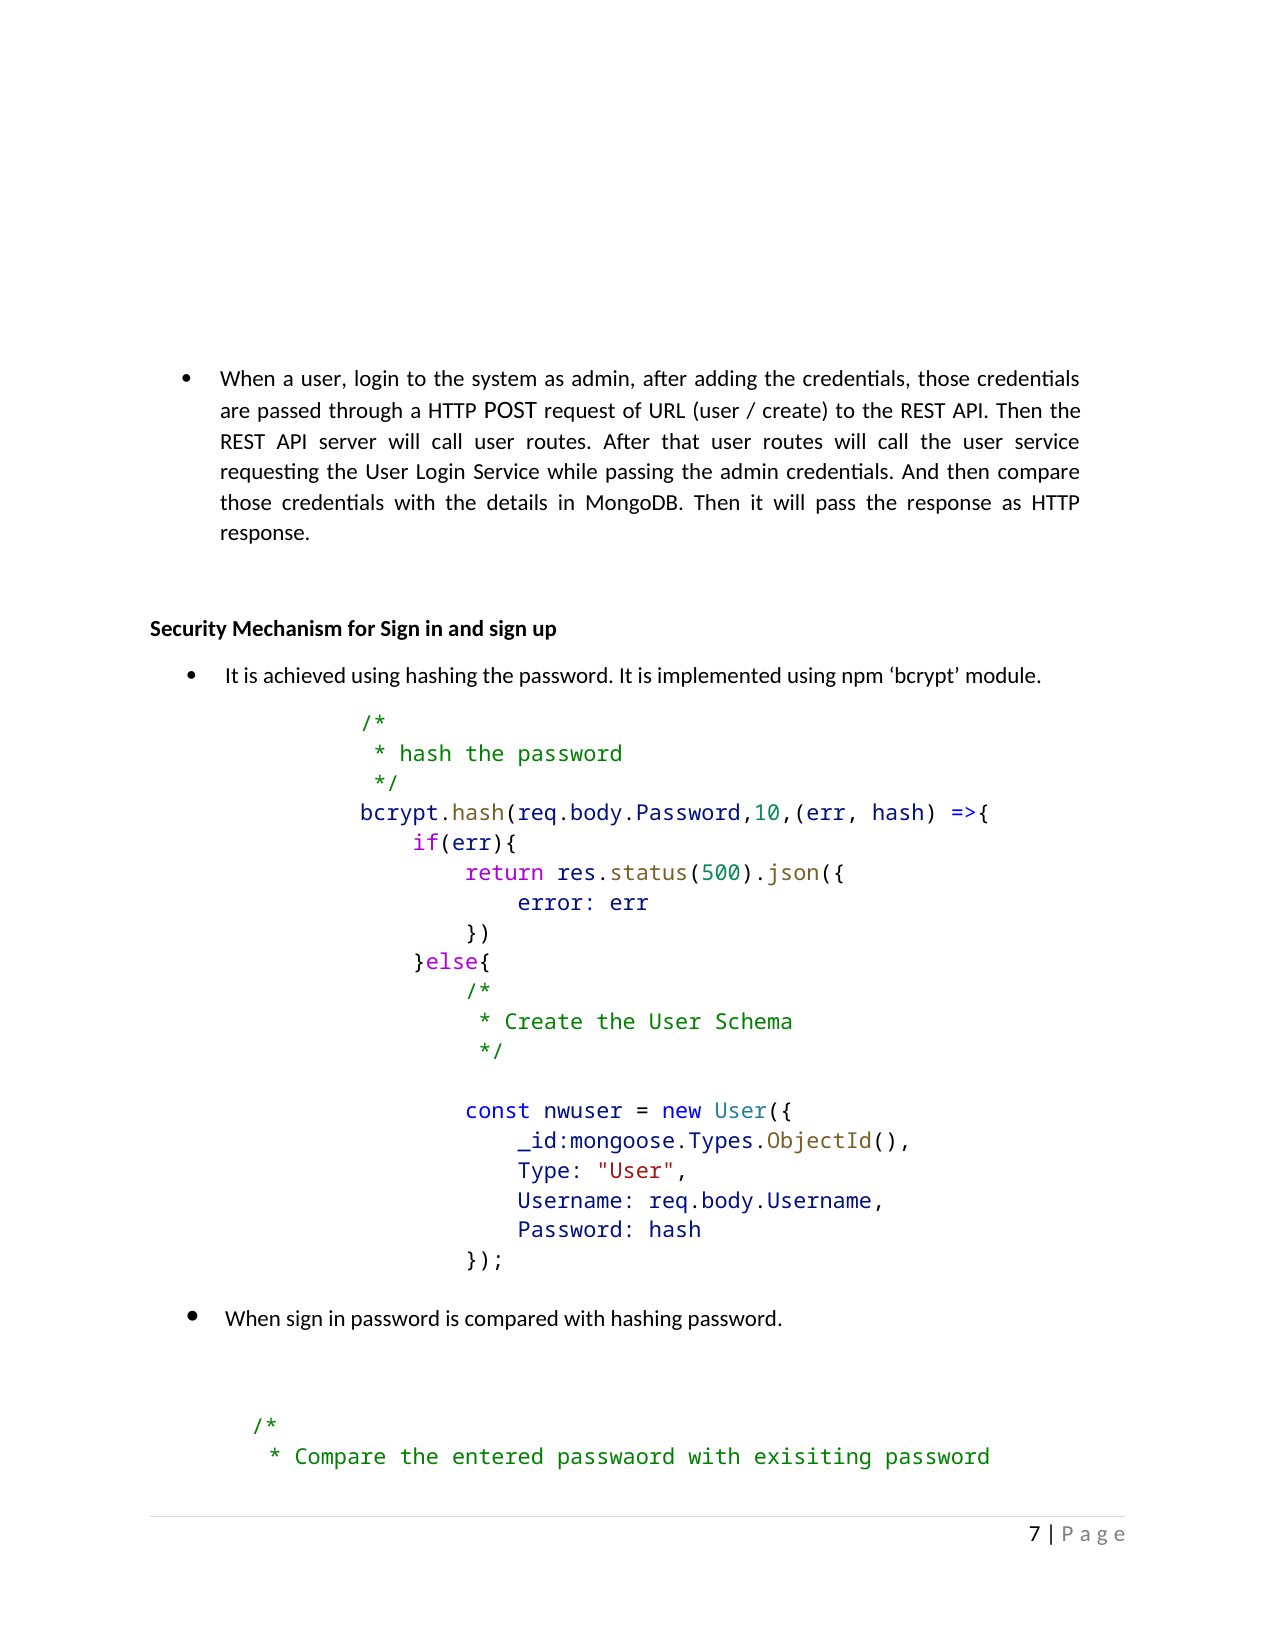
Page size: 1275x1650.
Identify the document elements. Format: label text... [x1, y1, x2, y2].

text if(err){ [150, 827, 1125, 857]
text /* [150, 708, 1125, 738]
text bcrypt.hash(req.body.Password,10,(err, hash) =>{ [150, 797, 1125, 827]
list It is achieved using hashing the password. It is implemented using npm ‘bcrypt’ module. [187, 661, 1125, 689]
text Type: "User", [150, 1155, 1125, 1184]
text /* [150, 976, 1125, 1006]
text }else{ [150, 946, 1125, 976]
text Password: hash [150, 1214, 1125, 1244]
text return res.status(500).json({ [150, 857, 1125, 887]
text * Create the User Schema [150, 1006, 1125, 1036]
text /* [150, 1411, 1125, 1441]
text * Compare the entered passwaord with exisiting password [150, 1441, 1125, 1471]
list When sign in password is compared with hashing password. [187, 1304, 1125, 1333]
text error: err [150, 887, 1125, 916]
text const nwuser = new User({ [150, 1095, 1125, 1125]
text Security Mechanism for Sign in and sign up [150, 614, 1125, 642]
text * hash the password [150, 738, 1125, 767]
text }); [150, 1244, 1125, 1274]
text _id:mongoose.Types.ObjectId(), [150, 1125, 1125, 1155]
text }) [150, 916, 1125, 946]
text */ [150, 767, 1125, 797]
text Username: req.body.Username, [150, 1184, 1125, 1214]
text */ [150, 1036, 1125, 1065]
